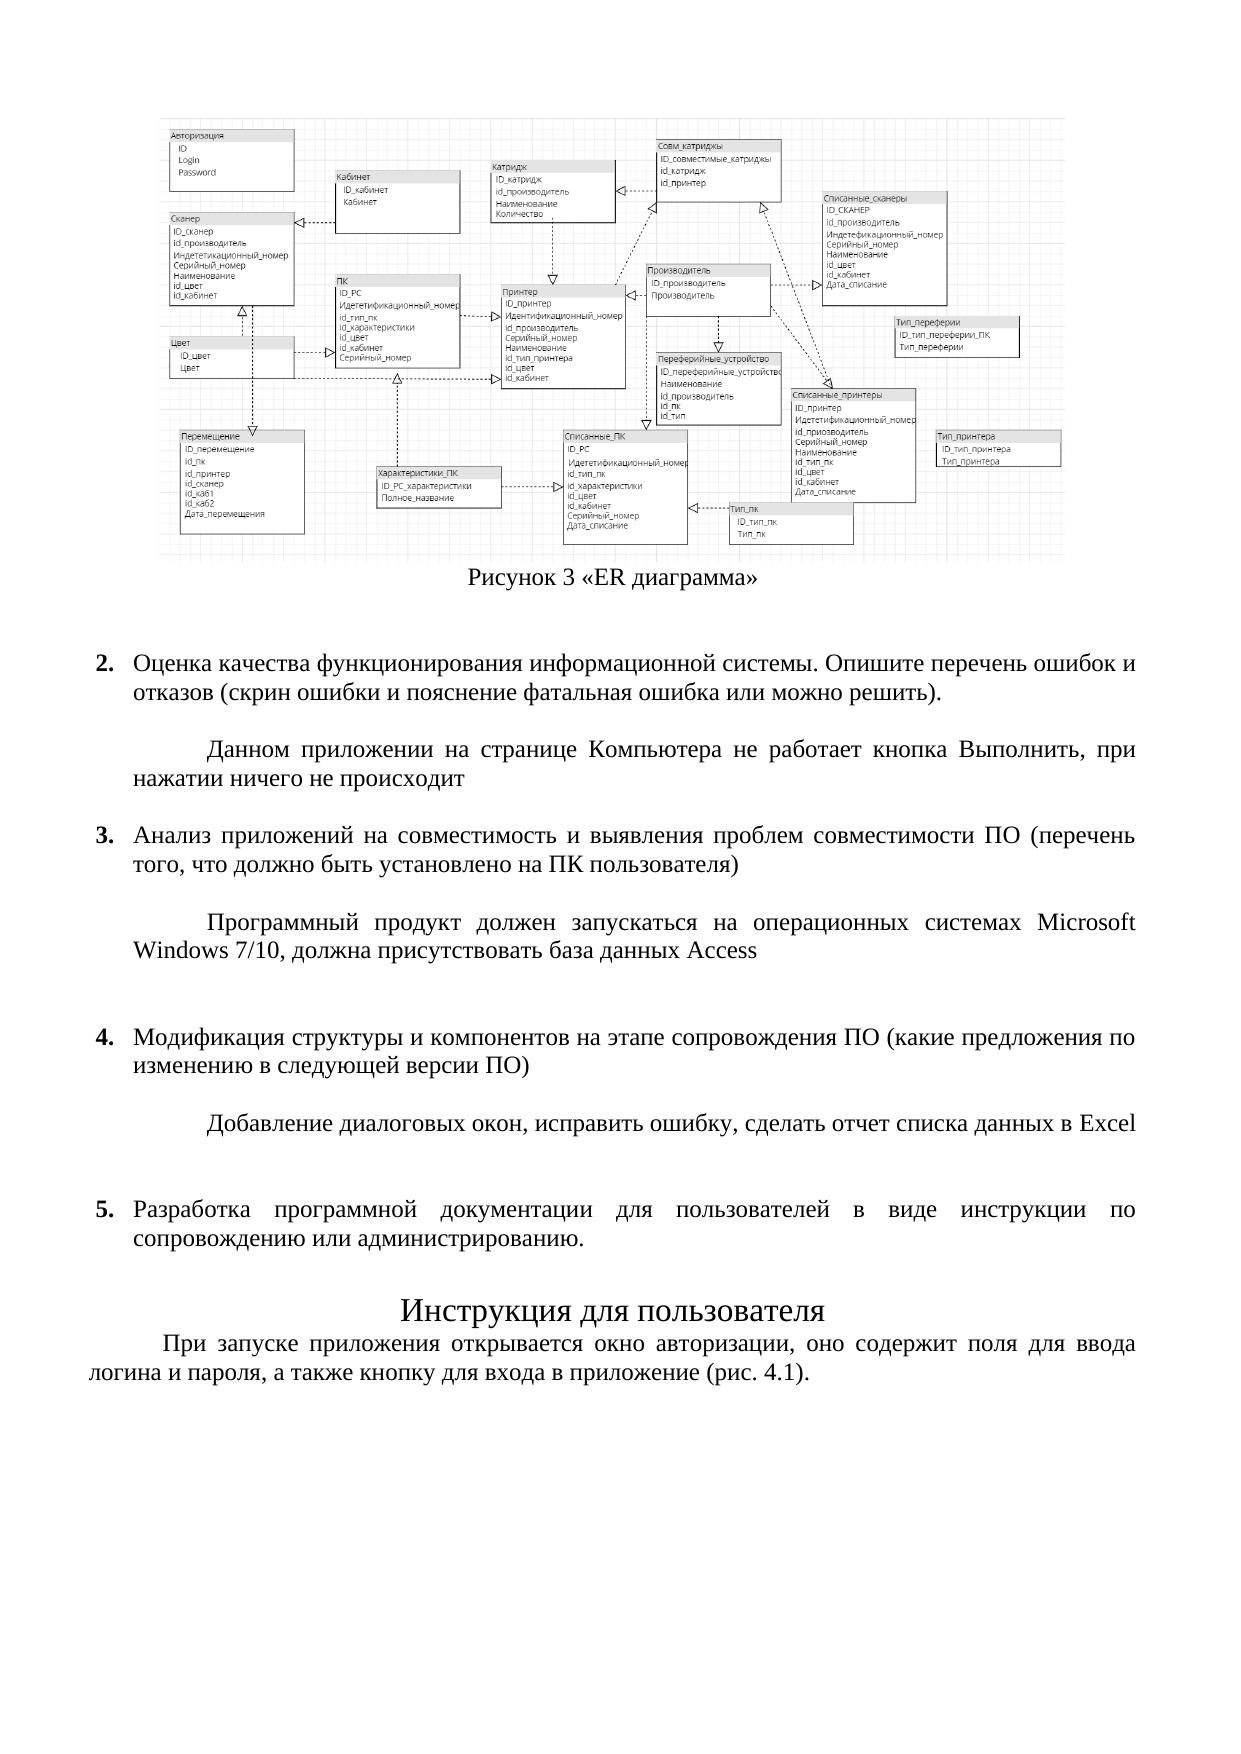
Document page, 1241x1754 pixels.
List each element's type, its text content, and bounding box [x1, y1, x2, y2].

text Рисунок 3 «ER диаграмма» [88, 562, 1137, 591]
list Данном приложении на странице Компьютера не работает кнопка Выполнить, при нажатии ничего не происходит [133, 734, 1137, 792]
picture [159, 118, 1066, 562]
text Инструкция для пользователя [88, 1290, 1137, 1328]
list Разработка программной документации для пользователей в виде инструкции по сопровождению или администрированию. [95, 1194, 1137, 1252]
list Анализ приложений на совместимость и выявления проблем совместимости ПО (перечень того, что должно быть установлено на ПК пользователя) [95, 821, 1137, 878]
list Оценка качества функционирования информационной системы. Опишите перечень ошибок и отказов (скрин ошибки и пояснение фатальная ошибка или можно решить). [95, 648, 1137, 706]
list Модификация структуры и компонентов на этапе сопровождения ПО (какие предложения по изменению в следующей версии ПО) [95, 1022, 1137, 1079]
text При запуске приложения открывается окно авторизации, оно содержит поля для ввода логина и пароля, а также кнопку для входа в приложение (рис. 4.1). [88, 1328, 1137, 1386]
list Программный продукт должен запускаться на операционных системах Microsoft Windows 7/10, должна присутствовать база данных Access [133, 907, 1137, 964]
list Добавление диалоговых окон, исправить ошибку, сделать отчет списка данных в Excel [133, 1108, 1137, 1137]
